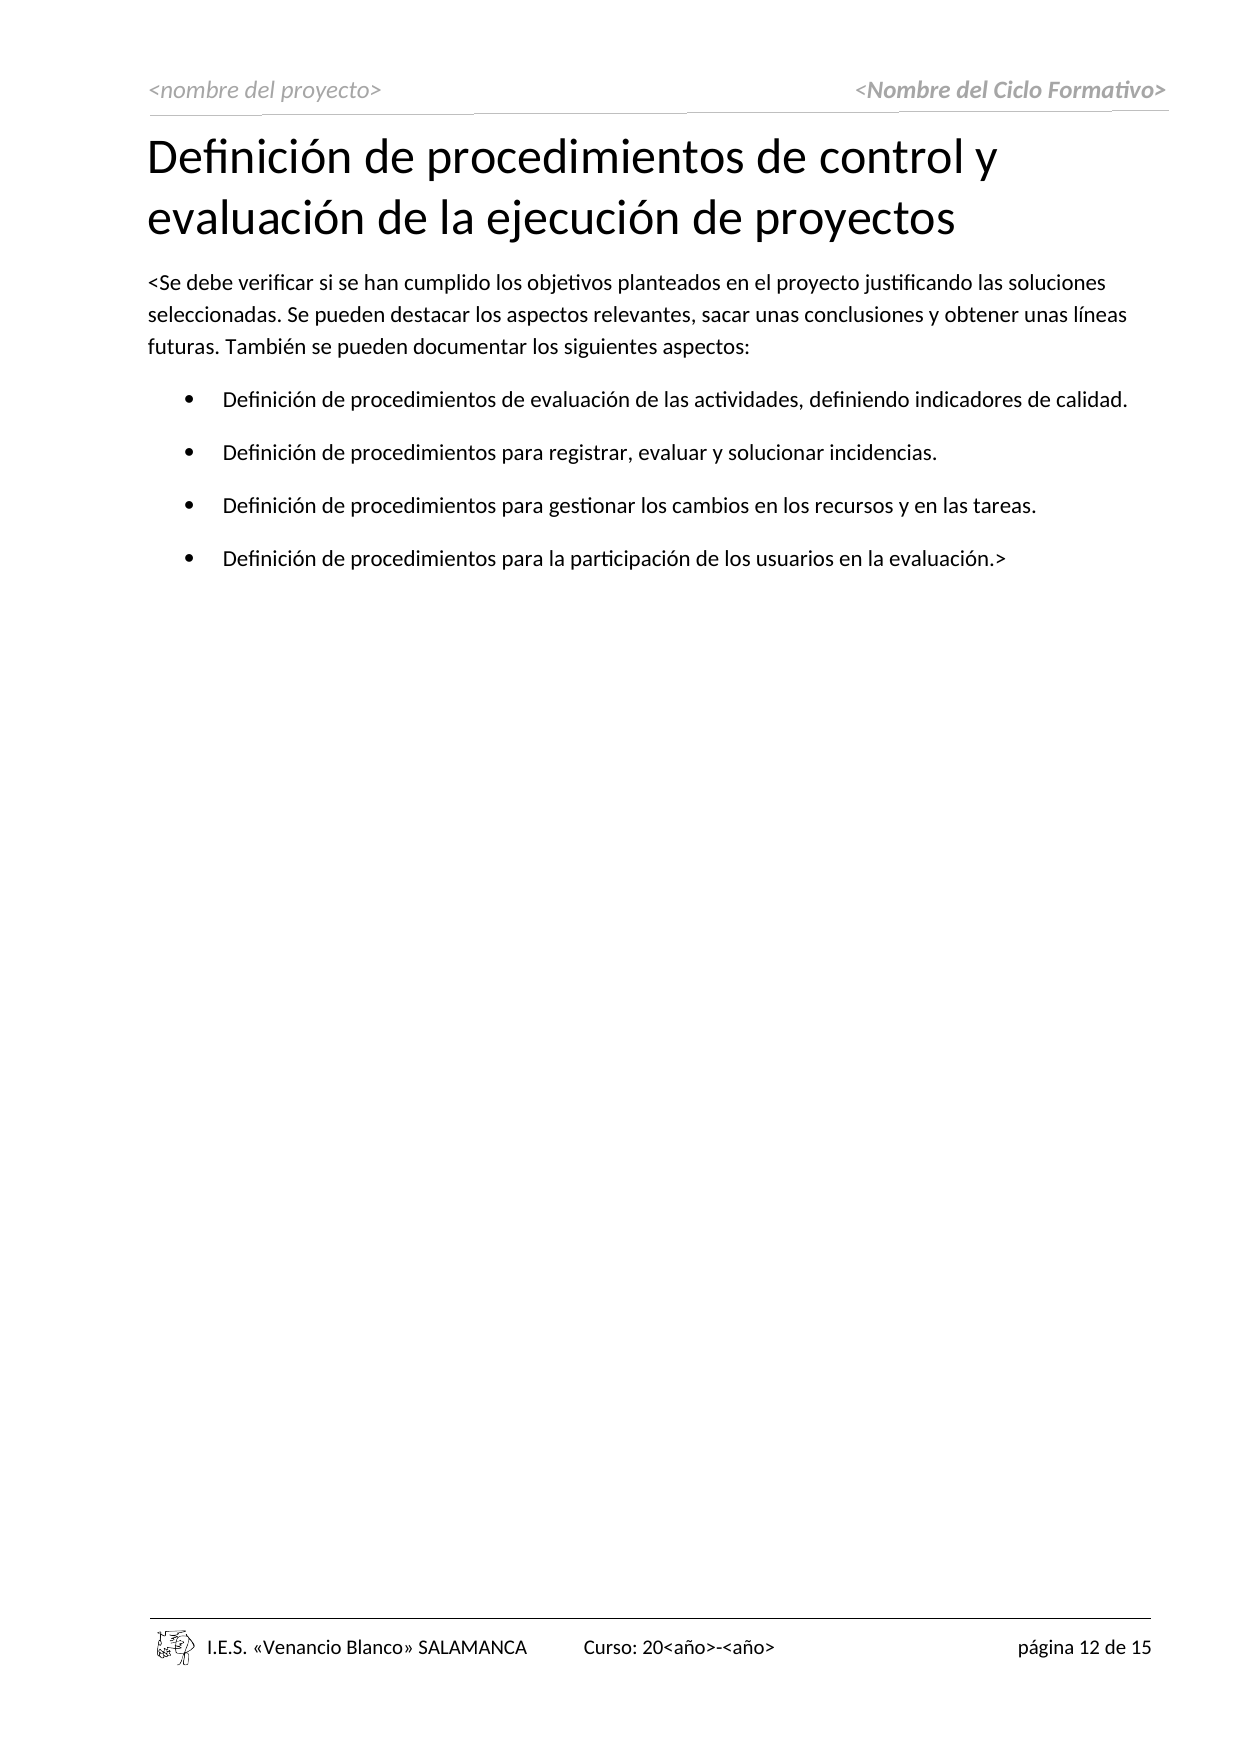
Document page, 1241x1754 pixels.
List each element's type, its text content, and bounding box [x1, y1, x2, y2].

subtitle Definición de procedimientos de control y evaluación de la ejecución de proyectos [148, 125, 1166, 247]
text <Se debe verificar si se han cumplido los objetivos planteados en el proyecto justificando las soluciones seleccionadas. Se pueden destacar los aspectos relevantes, sacar unas conclusiones y obtener unas líneas futuras. También se pueden documentar los siguientes aspectos: [148, 268, 1166, 361]
picture [153, 1628, 198, 1670]
list Definición de procedimientos para registrar, evaluar y solucionar incidencias. [185, 438, 1166, 467]
list Definición de procedimientos de evaluación de las actividades, definiendo indicadores de calidad. [185, 386, 1166, 413]
list Definición de procedimientos para la participación de los usuarios en la evaluación.> [185, 544, 1166, 573]
list Definición de procedimientos para gestionar los cambios en los recursos y en las tareas. [185, 492, 1166, 519]
